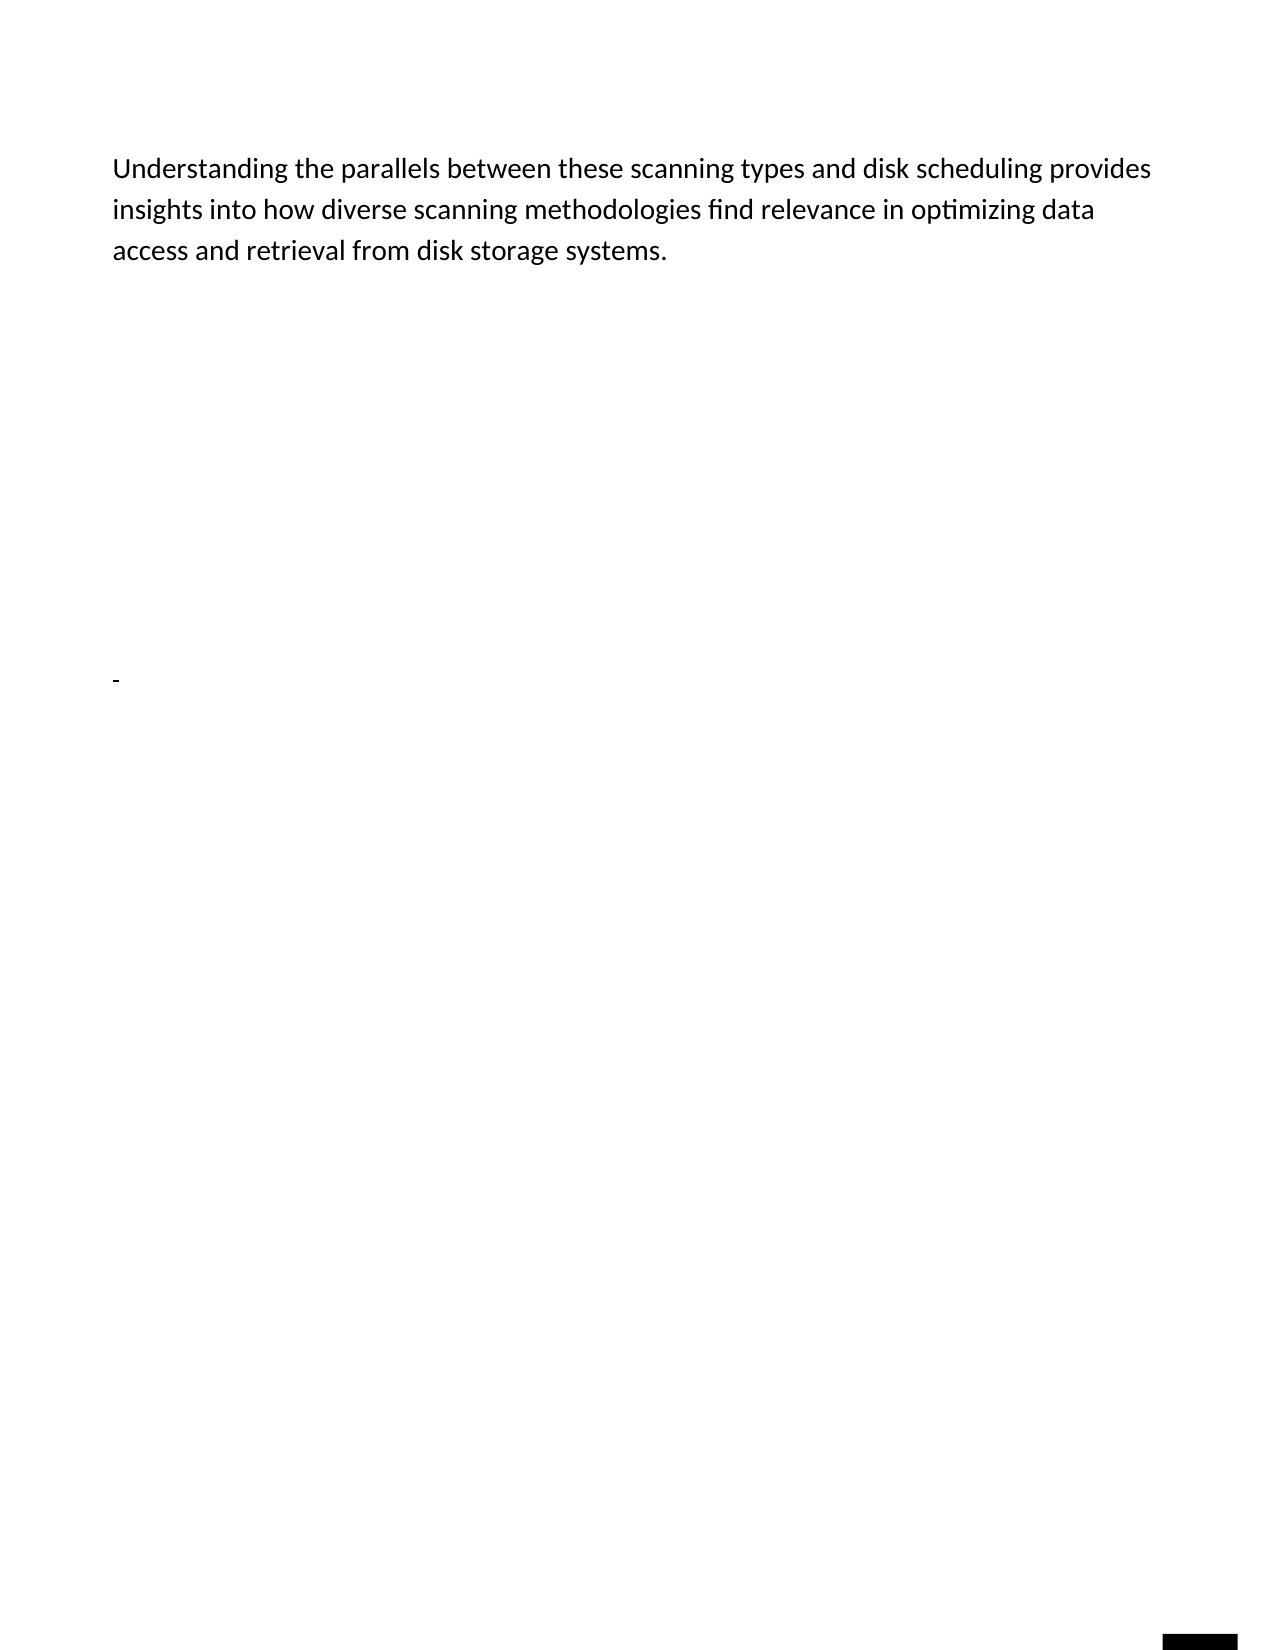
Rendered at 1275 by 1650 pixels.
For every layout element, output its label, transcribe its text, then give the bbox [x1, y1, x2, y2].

text Understanding the parallels between these scanning types and disk scheduling provides insights into how diverse scanning methodologies find relevance in optimizing data access and retrieval from disk storage systems. [112, 150, 1162, 267]
